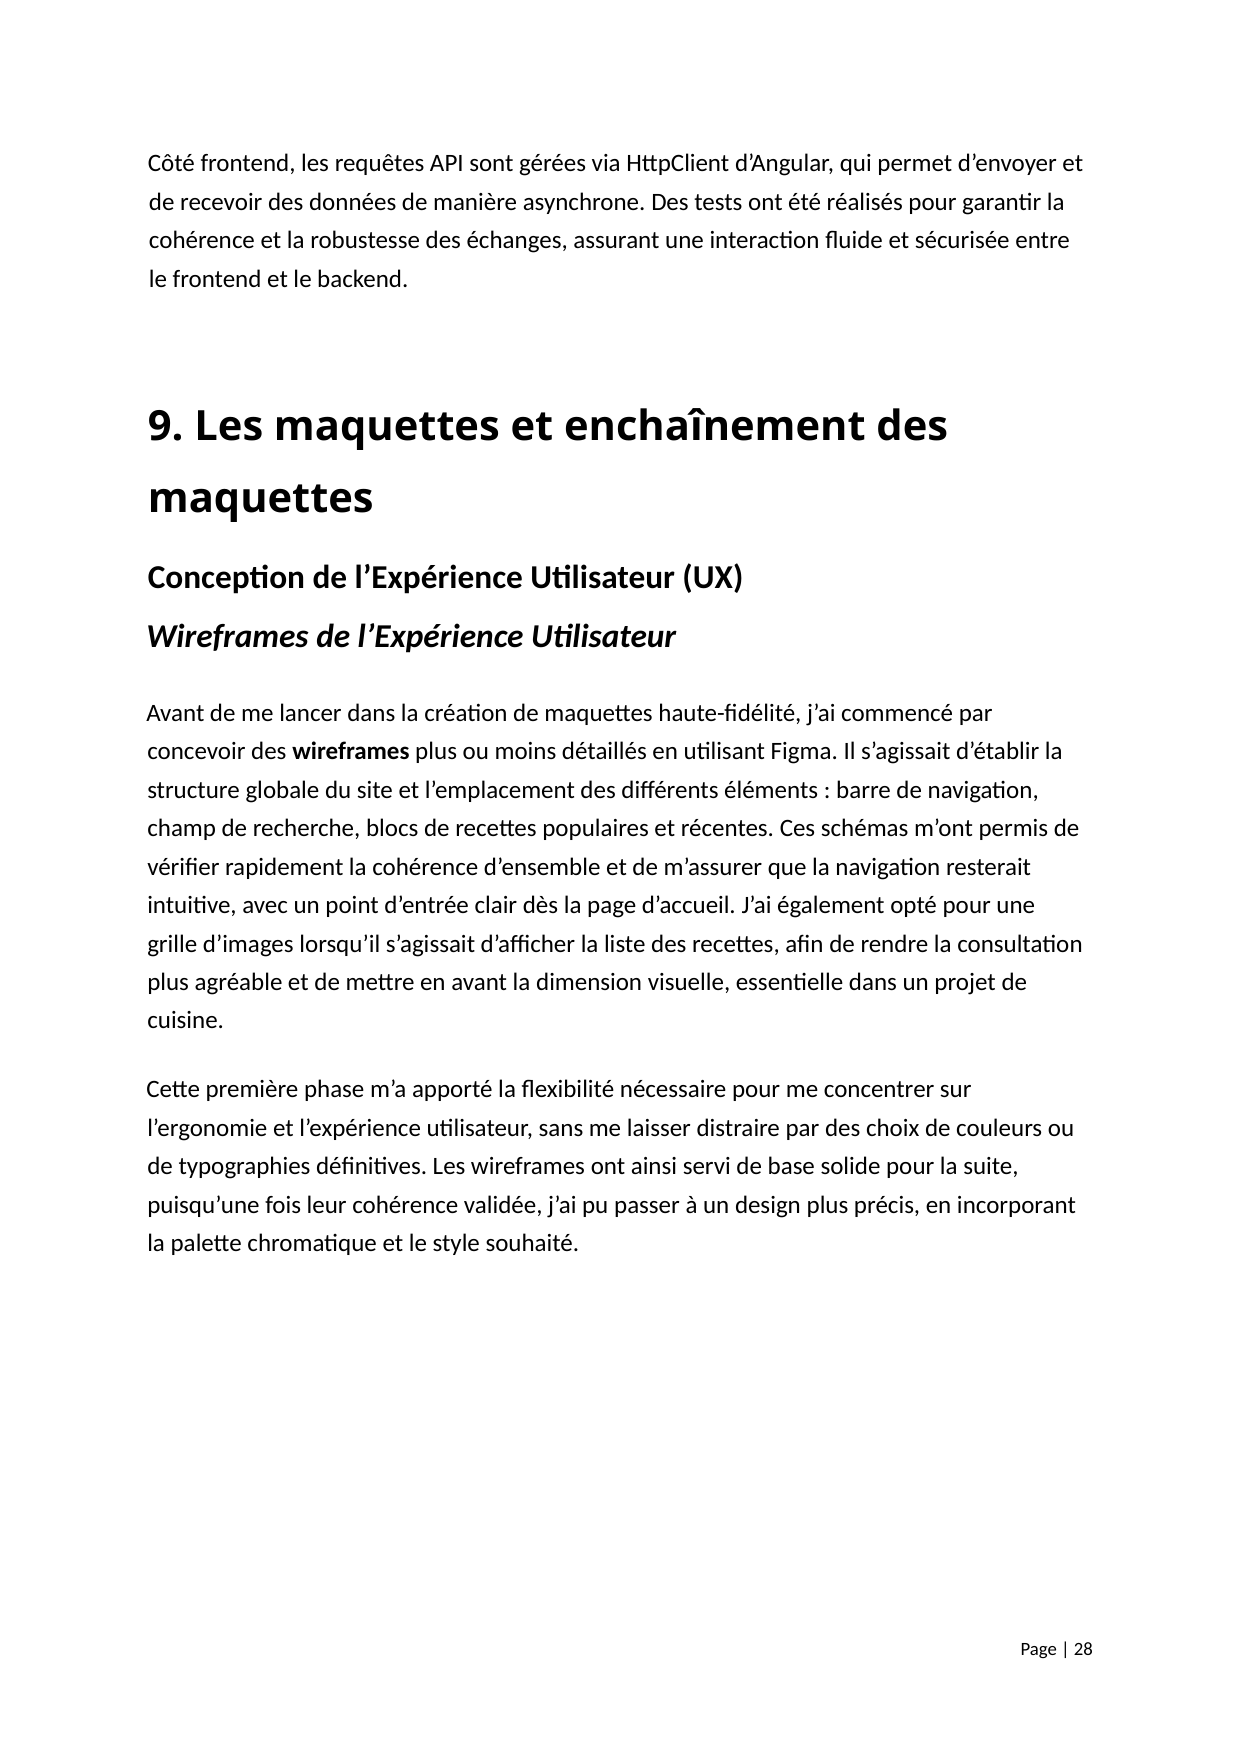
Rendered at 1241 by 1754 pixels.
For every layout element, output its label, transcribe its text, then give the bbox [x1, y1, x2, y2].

subtitle 9. Les maquettes et enchaînement des maquettes [148, 396, 1093, 524]
text Côté frontend, les requêtes API sont gérées via HttpClient d’Angular, qui permet d’envoyer et de recevoir des données de manière asynchrone. Des tests ont été réalisés pour garantir la cohérence et la robustesse des échanges, assurant une interaction fluide et sécurisée entre le frontend et le backend. [148, 148, 1093, 293]
text Cette première phase m’a apporté la flexibilité nécessaire pour me concentrer sur l’ergonomie et l’expérience utilisateur, sans me laisser distraire par des choix de couleurs ou de typographies définitives. Les wireframes ont ainsi servi de base solide pour la suite, puisqu’une fois leur cohérence validée, j’ai pu passer à un design plus précis, en incorporant la palette chromatique et le style souhaité. [146, 1073, 1091, 1258]
subtitle Conception de l’Expérience Utilisateur (UX) [148, 556, 1093, 597]
text Wireframes de l’Expérience Utilisateur [146, 615, 1091, 656]
text Avant de me lancer dans la création de maquettes haute-fidélité, j’ai commencé par concevoir des wireframes plus ou moins détaillés en utilisant Figma. Il s’agissait d’établir la structure globale du site et l’emplacement des différents éléments : barre de navigation, champ de recherche, blocs de recettes populaires et récentes. Ces schémas m’ont permis de vérifier rapidement la cohérence d’ensemble et de m’assurer que la navigation resterait intuitive, avec un point d’entrée clair dès la page d’accueil. J’ai également opté pour une grille d’images lorsqu’il s’agissait d’afficher la liste des recettes, afin de rendre la consultation plus agréable et de mettre en avant la dimension visuelle, essentielle dans un projet de cuisine. [146, 697, 1091, 1035]
